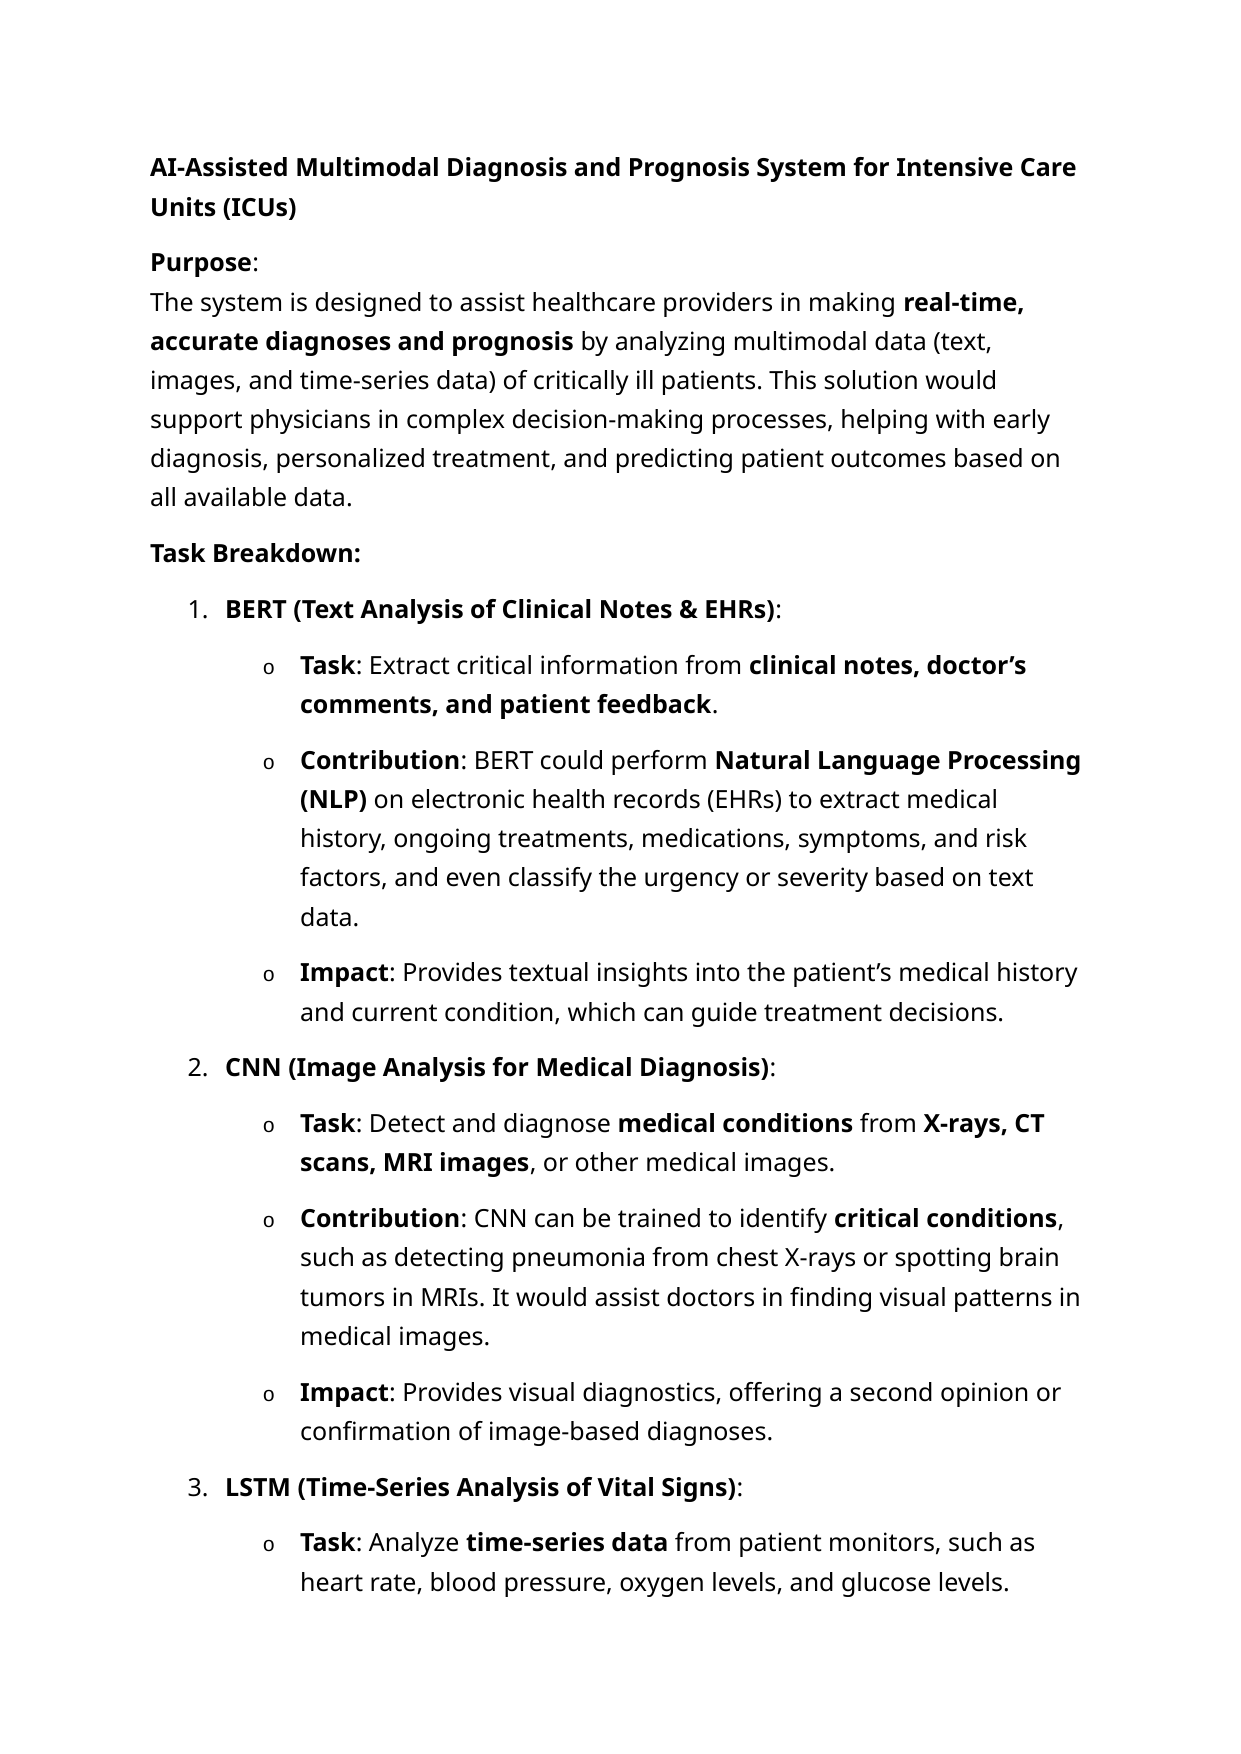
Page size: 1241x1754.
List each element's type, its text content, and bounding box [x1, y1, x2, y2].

list Impact: Provides textual insights into the patient’s medical history and current condition, which can guide treatment decisions. [262, 955, 1090, 1028]
list Contribution: BERT could perform Natural Language Processing (NLP) on electronic health records (EHRs) to extract medical history, ongoing treatments, medications, symptoms, and risk factors, and even classify the urgency or severity based on text data. [262, 742, 1090, 933]
list Task: Extract critical information from clinical notes, doctor’s comments, and patient feedback. [262, 647, 1090, 721]
text AI-Assisted Multimodal Diagnosis and Prognosis System for Intensive Care Units (ICUs) [150, 150, 1090, 223]
list CNN (Image Analysis for Medical Diagnosis): [187, 1050, 1090, 1084]
list Contribution: CNN can be trained to identify critical conditions, such as detecting pneumonia from chest X-rays or spotting brain tumors in MRIs. It would assist doctors in finding visual patterns in medical images. [262, 1201, 1090, 1352]
list Task: Analyze time-series data from patient monitors, such as heart rate, blood pressure, oxygen levels, and glucose levels. [262, 1525, 1090, 1598]
list LSTM (Time-Series Analysis of Vital Signs): [187, 1469, 1090, 1503]
list BERT (Text Analysis of Clinical Notes & EHRs): [187, 592, 1090, 626]
text Task Breakdown: [150, 536, 1090, 570]
list Task: Detect and diagnose medical conditions from X-rays, CT scans, MRI images, or other medical images. [262, 1106, 1090, 1179]
text Purpose: The system is designed to assist healthcare providers in making real-time, accurate diagnoses and prognosis by analyzing multimodal data (text, images, and time-series data) of critically ill patients. This solution would support physicians in complex decision-making processes, helping with early diagnosis, personalized treatment, and predicting patient outcomes based on all available data. [150, 245, 1090, 514]
list Impact: Provides visual diagnostics, offering a second opinion or confirmation of image-based diagnoses. [262, 1374, 1090, 1447]
